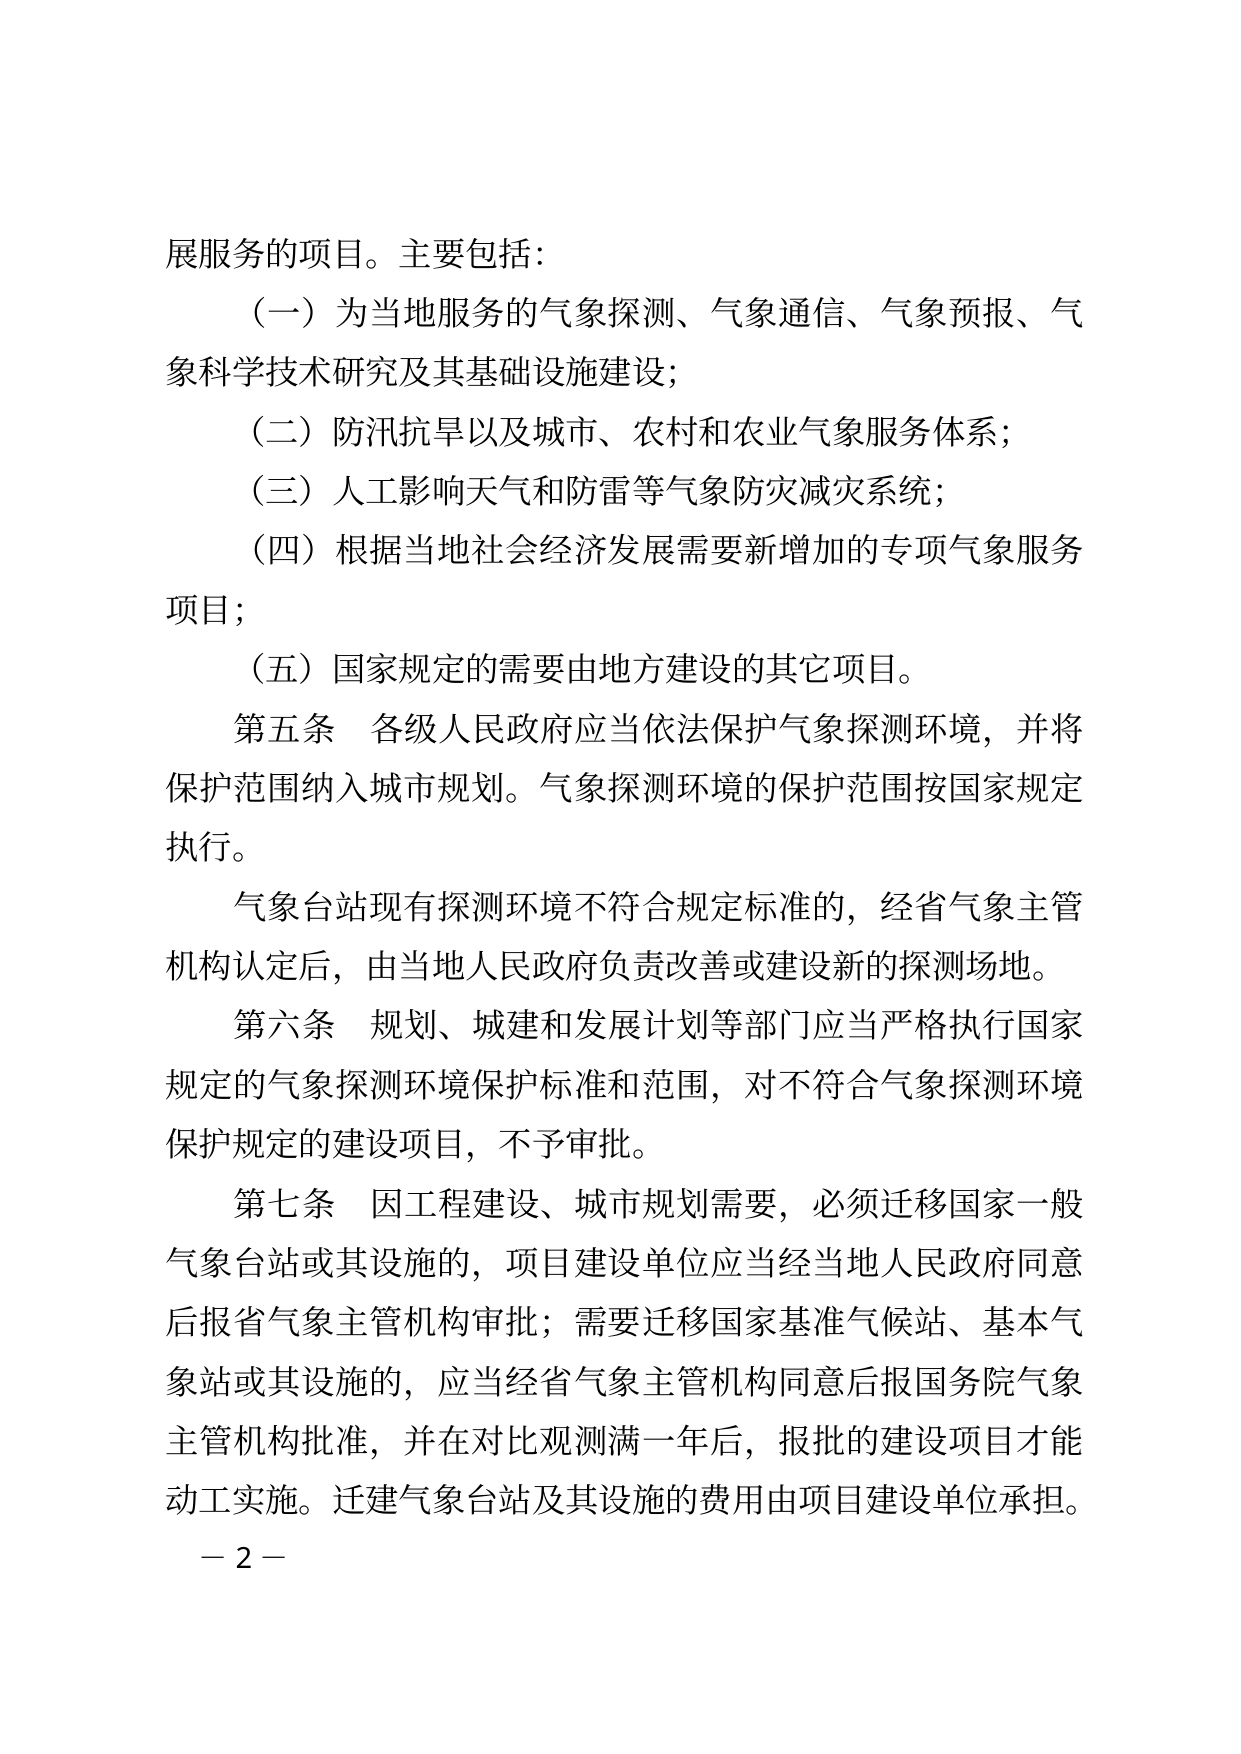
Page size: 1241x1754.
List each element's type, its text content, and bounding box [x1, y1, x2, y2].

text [165, 218, 1087, 278]
text 第七条 因工程建设、城市规划需要，必须迁移国家一般气象台站或其设施的，项目建设单位应当经当地人民政府同意后报省气象主管机构审批；需要迁移国家基准气候站、基本气象站或其设施的，应当经省气象主管机构同意后报国务院气象主管机构批准，并在对比观测满一年后，报批的建设项目才能动工实施。迁建气象台站及其设施的费用由项目建设单位承担。 [165, 1168, 1087, 1525]
text （二）防汛抗旱以及城市、农村和农业气象服务体系； [165, 397, 1087, 456]
text （一）为当地服务的气象探测、气象通信、气象预报、气象科学技术研究及其基础设施建设； [165, 278, 1087, 397]
text 第五条 各级人民政府应当依法保护气象探测环境，并将保护范围纳入城市规划。气象探测环境的保护范围按国家规定执行。 [165, 693, 1087, 872]
text （五）国家规定的需要由地方建设的其它项目。 [165, 634, 1087, 693]
text （三）人工影响天气和防雷等气象防灾减灾系统； [165, 456, 1087, 515]
text 第六条 规划、城建和发展计划等部门应当严格执行国家规定的气象探测环境保护标准和范围，对不符合气象探测环境保护规定的建设项目，不予审批。 [165, 990, 1087, 1168]
text （四）根据当地社会经济发展需要新增加的专项气象服务项目； [165, 515, 1087, 634]
text 气象台站现有探测环境不符合规定标准的，经省气象主管机构认定后，由当地人民政府负责改善或建设新的探测场地。 [165, 872, 1087, 990]
